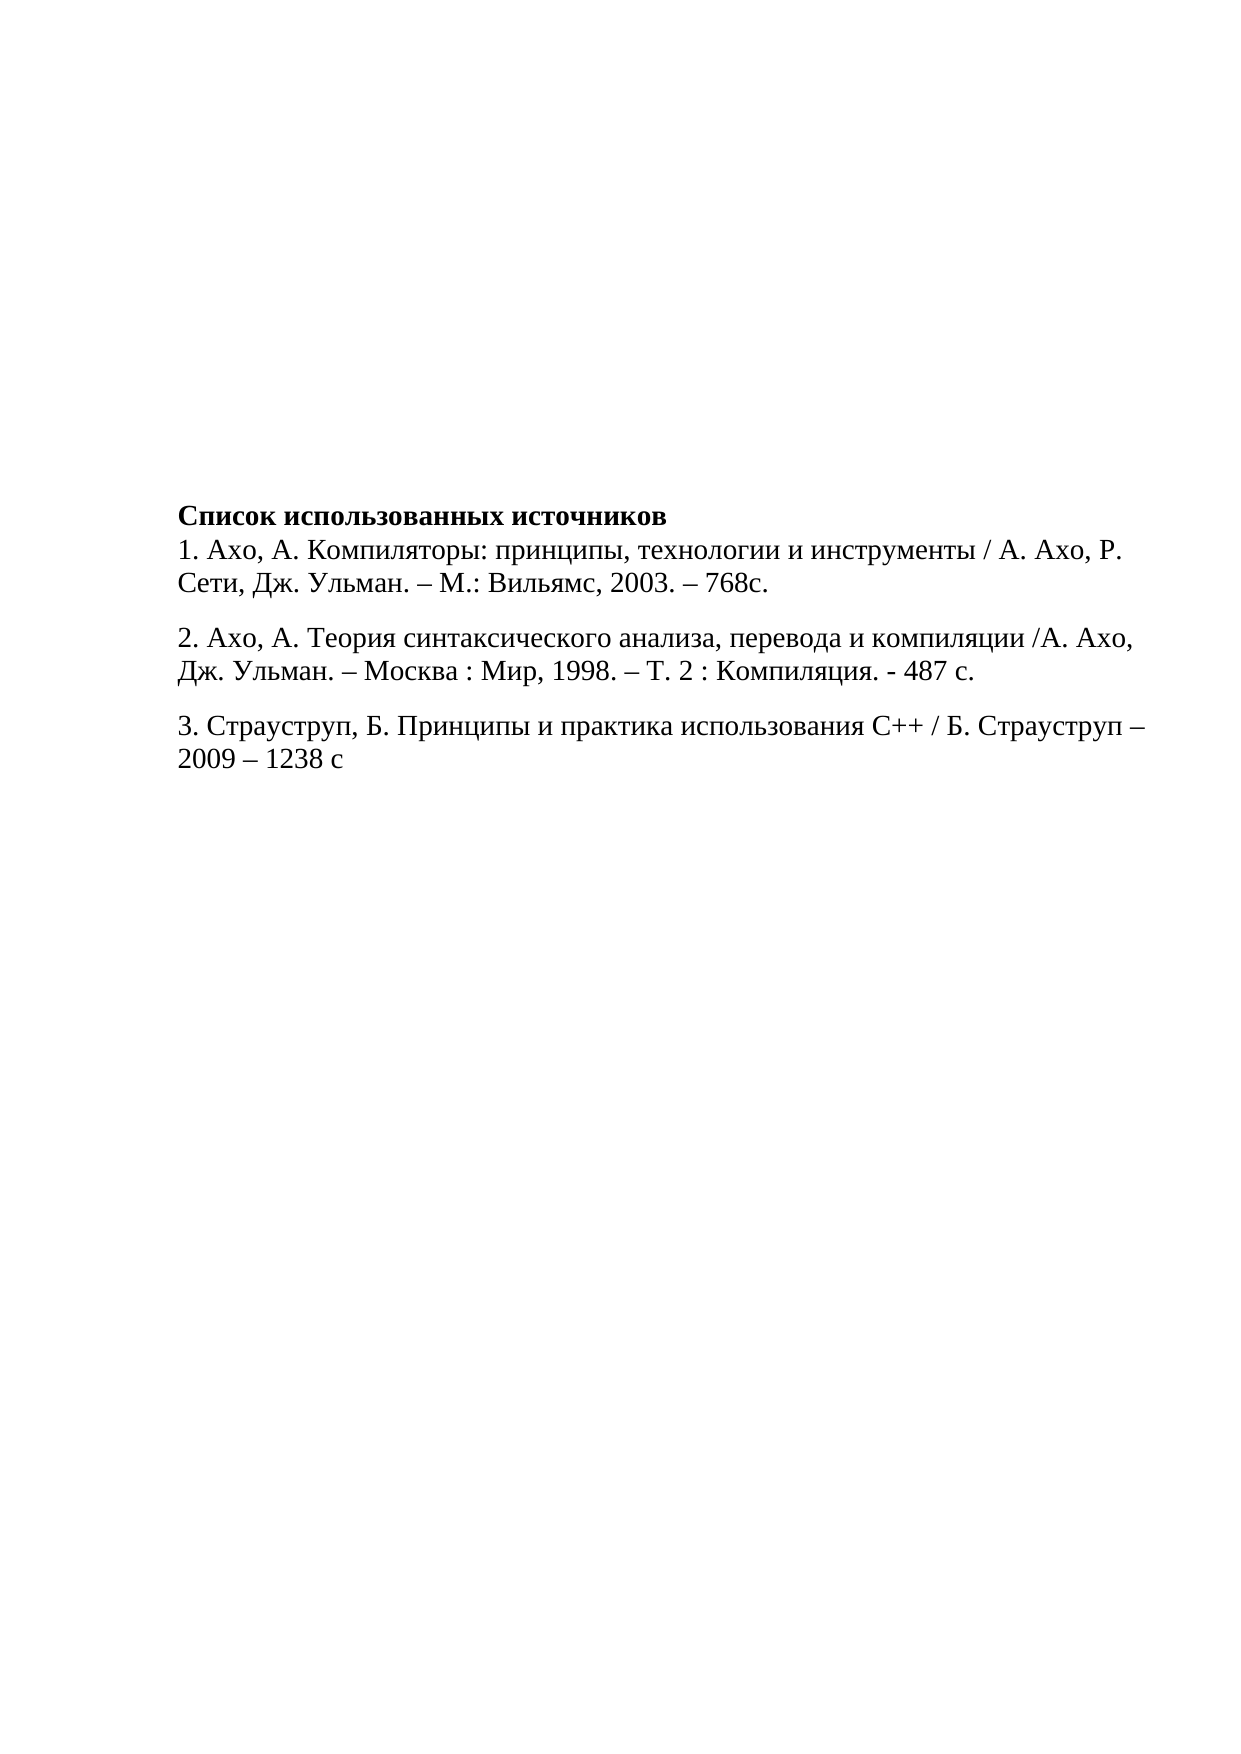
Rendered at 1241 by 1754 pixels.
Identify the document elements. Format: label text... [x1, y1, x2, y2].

subtitle Список использованных источников [177, 498, 1152, 532]
text 1. Ахо, А. Компиляторы: принципы, технологии и инструменты / А. Ахо, Р. Сети, Дж. Ульман. – M.: Вильямс, 2003. – 768с. [177, 532, 1152, 599]
text 3. Страуструп, Б. Принципы и практика использования C++ / Б. Страуструп – 2009 – 1238 с [177, 708, 1152, 775]
text 2. Ахо, А. Теория синтаксического анализа, перевода и компиляции /А. Ахо, Дж. Ульман. – Москва : Мир, 1998. – Т. 2 : Компиляция. - 487 с. [177, 620, 1152, 687]
